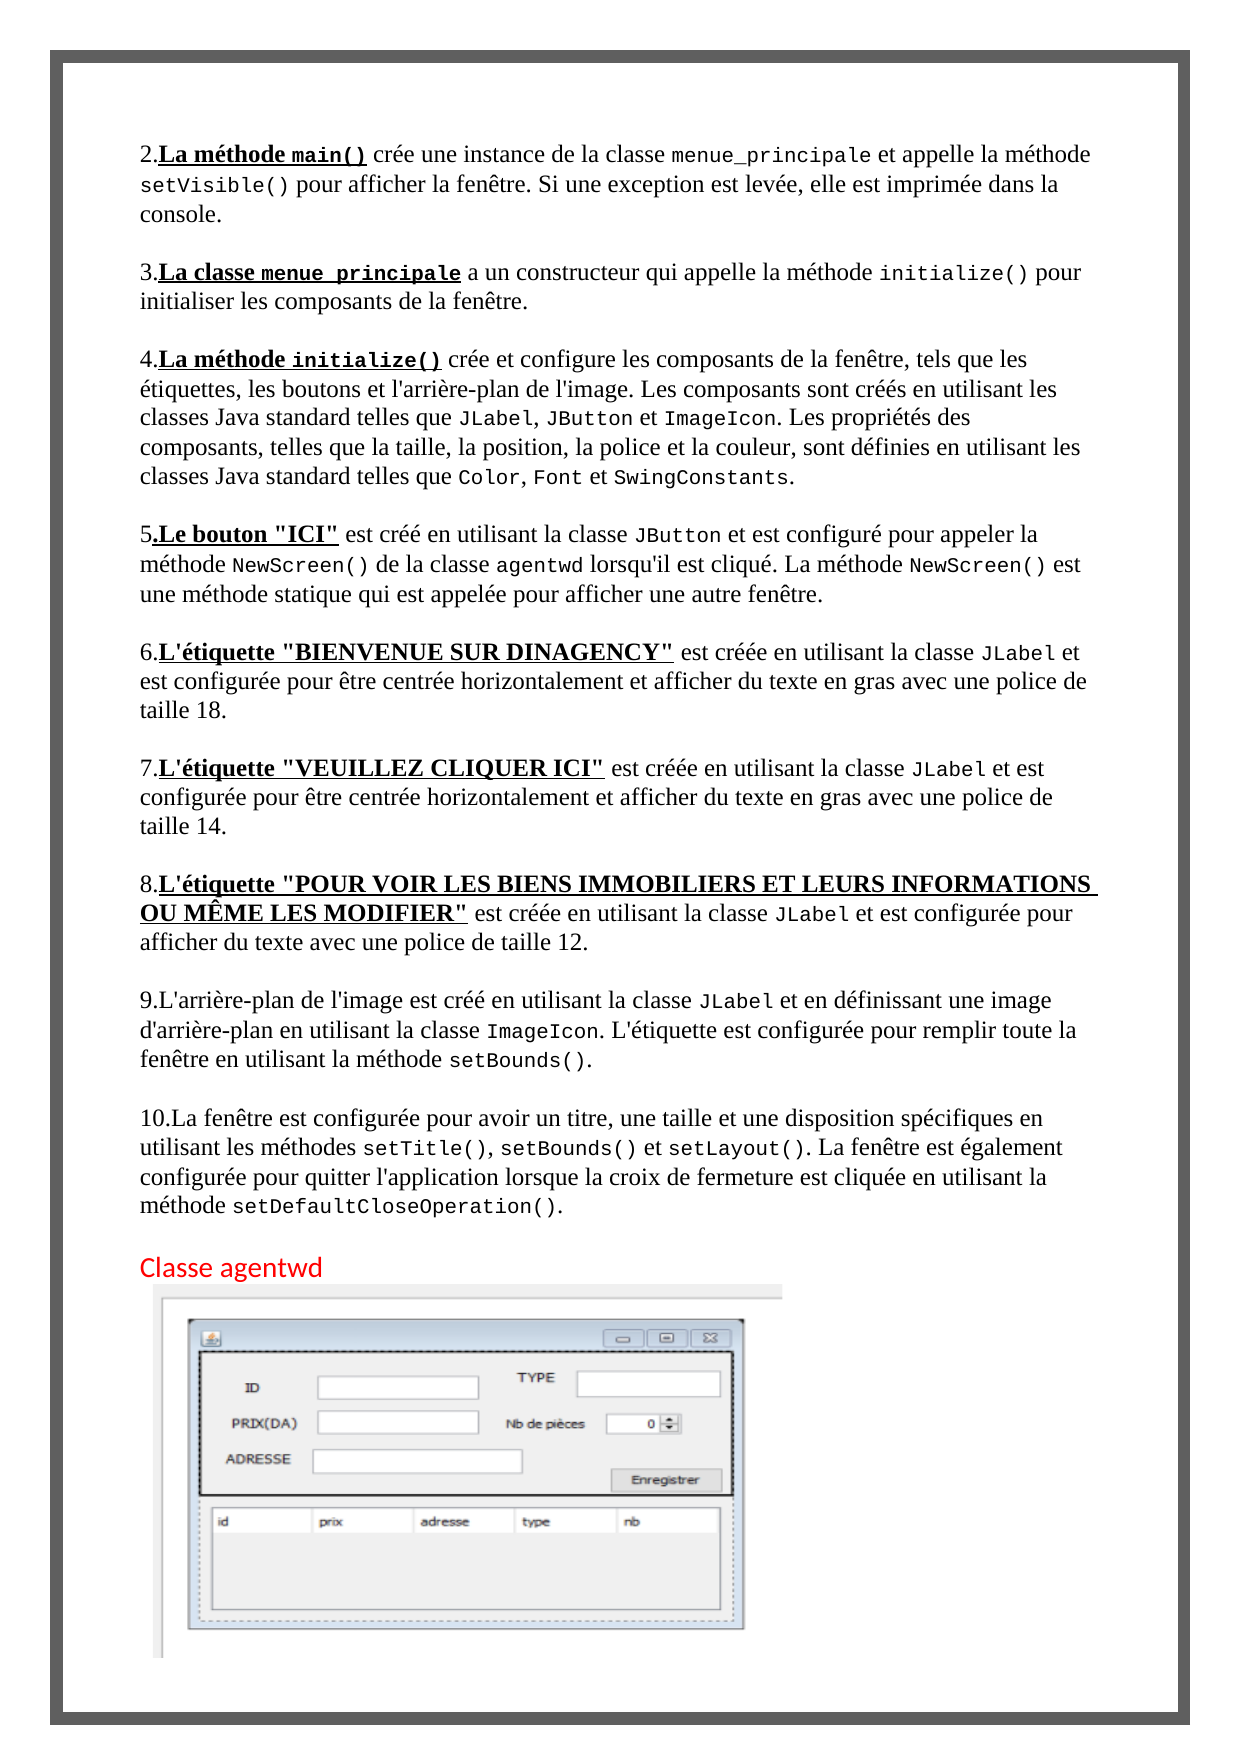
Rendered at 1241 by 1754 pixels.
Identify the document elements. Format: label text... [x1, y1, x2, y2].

text 3.La classe menue_principale a un constructeur qui appelle la méthode initialize() pour initialiser les composants de la fenêtre. [139, 257, 1101, 315]
picture [152, 1284, 783, 1658]
text 10.La fenêtre est configurée pour avoir un titre, une taille et une disposition spécifiques en utilisant les méthodes setTitle(), setBounds() et setLayout(). La fenêtre est également configurée pour quitter l'application lorsque la croix de fermeture est cliquée en utilisant la méthode setDefaultCloseOperation(). [139, 1103, 1101, 1220]
text Classe agentwd [139, 1249, 1101, 1285]
text 2.La méthode main() crée une instance de la classe menue_principale et appelle la méthode setVisible() pour afficher la fenêtre. Si une exception est levée, elle est imprimée dans la console. [139, 139, 1101, 227]
text 6.L'étiquette "BIENVENUE SUR DINAGENCY" est créée en utilisant la classe JLabel et est configurée pour être centrée horizontalement et afficher du texte en gras avec une police de taille 18. [139, 637, 1101, 724]
text 9.L'arrière-plan de l'image est créé en utilisant la classe JLabel et en définissant une image d'arrière-plan en utilisant la classe ImageIcon. L'étiquette est configurée pour remplir toute la fenêtre en utilisant la méthode setBounds(). [139, 985, 1101, 1074]
text 5.Le bouton "ICI" est créé en utilisant la classe JButton et est configuré pour appeler la méthode NewScreen() de la classe agentwd lorsqu'il est cliqué. La méthode NewScreen() est une méthode statique qui est appelée pour afficher une autre fenêtre. [139, 519, 1101, 607]
text 8.L'étiquette "POUR VOIR LES BIENS IMMOBILIERS ET LEURS INFORMATIONS OU MÊME LES MODIFIER" est créée en utilisant la classe JLabel et est configurée pour afficher du texte avec une police de taille 12. [139, 869, 1101, 956]
text 7.L'étiquette "VEUILLEZ CLIQUER ICI" est créée en utilisant la classe JLabel et est configurée pour être centrée horizontalement et afficher du texte en gras avec une police de taille 14. [139, 753, 1101, 840]
text 4.La méthode initialize() crée et configure les composants de la fenêtre, tels que les étiquettes, les boutons et l'arrière-plan de l'image. Les composants sont créés en utilisant les classes Java standard telles que JLabel, JButton et ImageIcon. Les propriétés des composants, telles que la taille, la position, la police et la couleur, sont définies en utilisant les classes Java standard telles que Color, Font et SwingConstants. [139, 344, 1101, 490]
